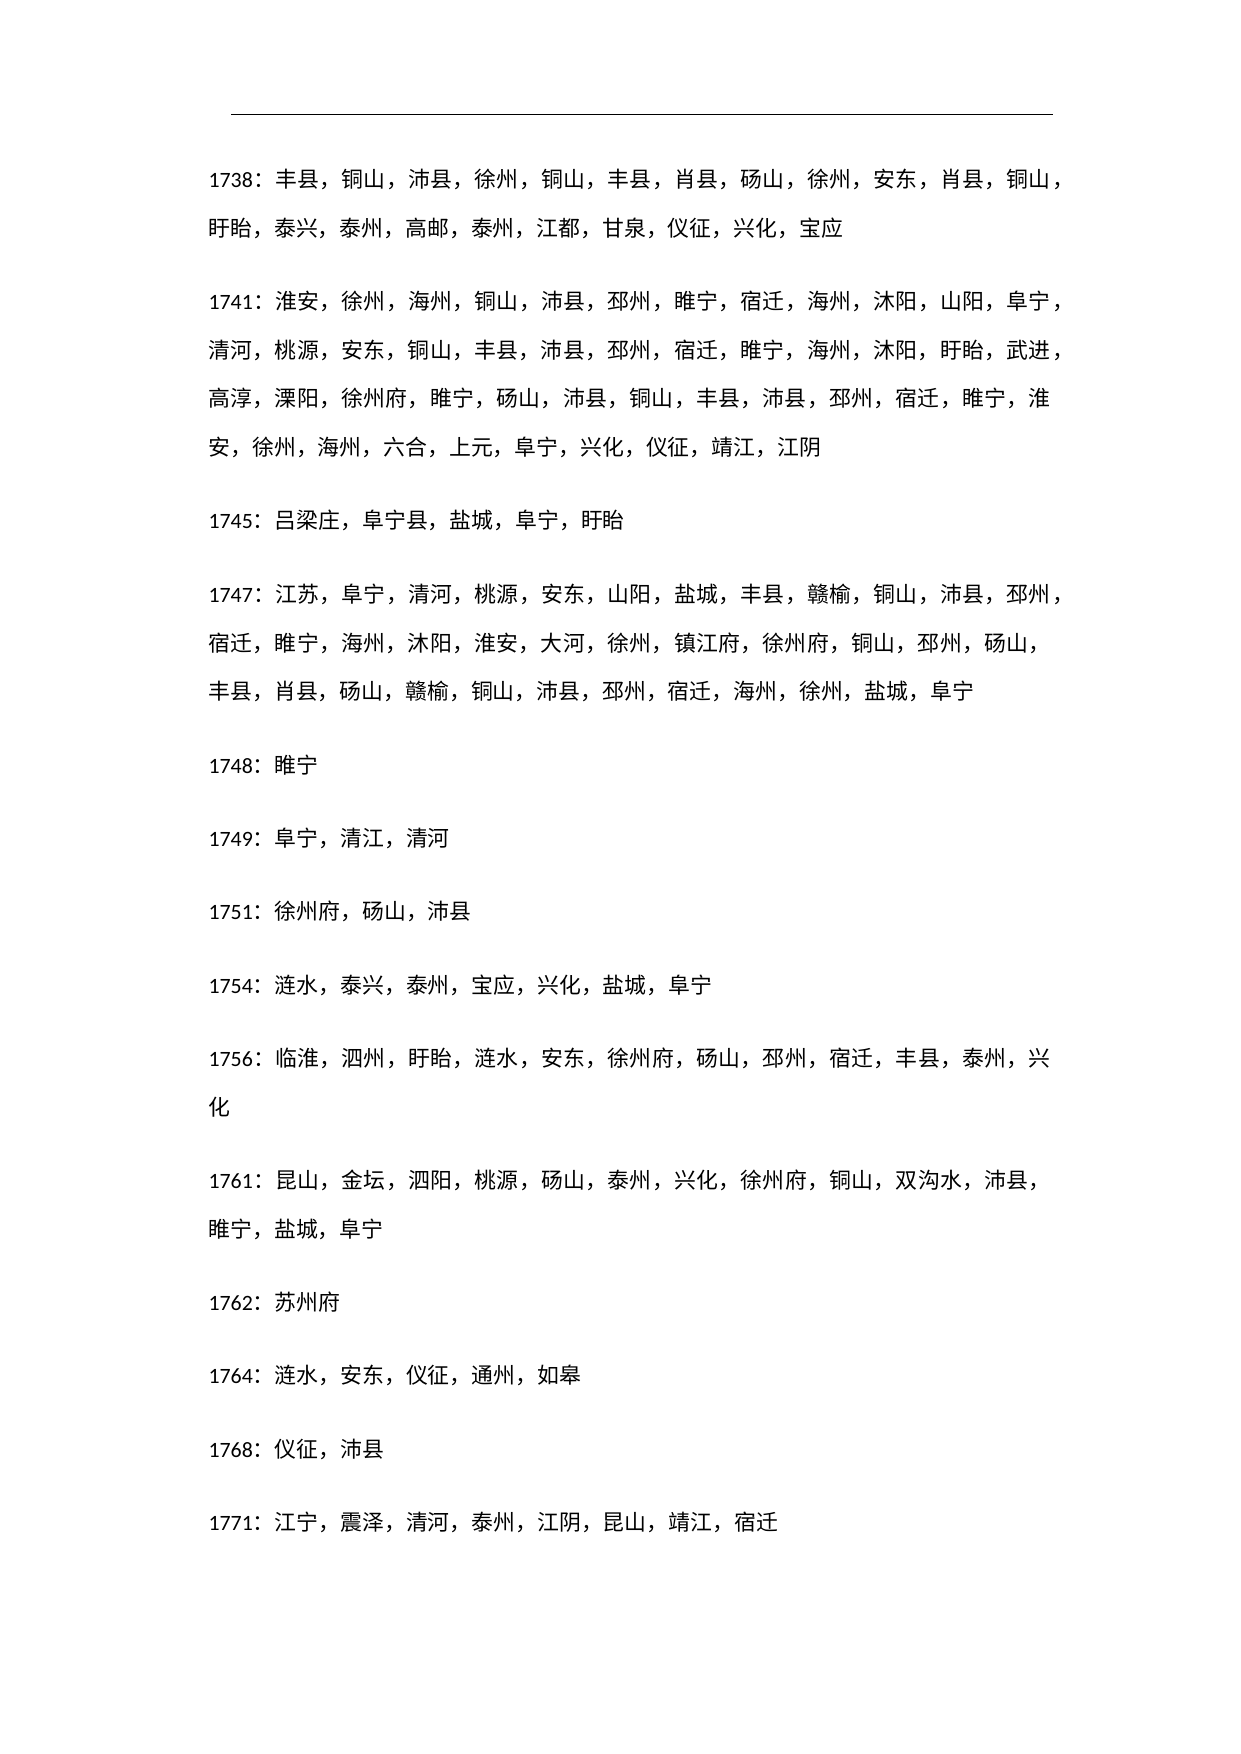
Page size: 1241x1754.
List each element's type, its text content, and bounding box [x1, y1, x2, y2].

text 1761：昆山，金坛，泗阳，桃源，砀山，泰州，兴化，徐州府，铜山，双沟水，沛县，睢宁，盐城，阜宁 [208, 1163, 1053, 1244]
text 1747：江苏，阜宁，清河，桃源，安东，山阳，盐城，丰县，赣榆，铜山，沛县，邳州，宿迁，睢宁，海州，沐阳，淮安，大河，徐州，镇江府，徐州府，铜山，邳州，砀山，丰县，肖县，砀山，赣榆，铜山，沛县，邳州，宿迁，海州，徐州，盐城，阜宁 [208, 576, 1053, 706]
text 1771：江宁，震泽，清河，泰州，江阴，昆山，靖江，宿迁 [208, 1505, 1053, 1537]
text 1768：仪征，沛县 [208, 1431, 1053, 1464]
text 1754：涟水，泰兴，泰州，宝应，兴化，盐城，阜宁 [208, 967, 1053, 1000]
text 1738：丰县，铜山，沛县，徐州，铜山，丰县，肖县，砀山，徐州，安东，肖县，铜山，盱眙，泰兴，泰州，高邮，泰州，江都，甘泉，仪征，兴化，宝应 [208, 161, 1053, 243]
text 1745：吕梁庄，阜宁县，盐城，阜宁，盱眙 [208, 503, 1053, 536]
text 1749：阜宁，清江，清河 [208, 821, 1053, 853]
text 1764：涟水，安东，仪征，通州，如皋 [208, 1358, 1053, 1391]
text 1751：徐州府，砀山，沛县 [208, 894, 1053, 926]
text 1762：苏州府 [208, 1285, 1053, 1317]
text 1748：睢宁 [208, 747, 1053, 780]
text 1756：临淮，泗州，盱眙，涟水，安东，徐州府，砀山，邳州，宿迁，丰县，泰州，兴化 [208, 1041, 1053, 1122]
text 1741：淮安，徐州，海州，铜山，沛县，邳州，睢宁，宿迁，海州，沐阳，山阳，阜宁，清河，桃源，安东，铜山，丰县，沛县，邳州，宿迁，睢宁，海州，沐阳，盱眙，武进，高淳，溧阳，徐州府，睢宁，砀山，沛县，铜山，丰县，沛县，邳州，宿迁，睢宁，淮安，徐州，海州，六合，上元，阜宁，兴化，仪征，靖江，江阴 [208, 283, 1053, 462]
